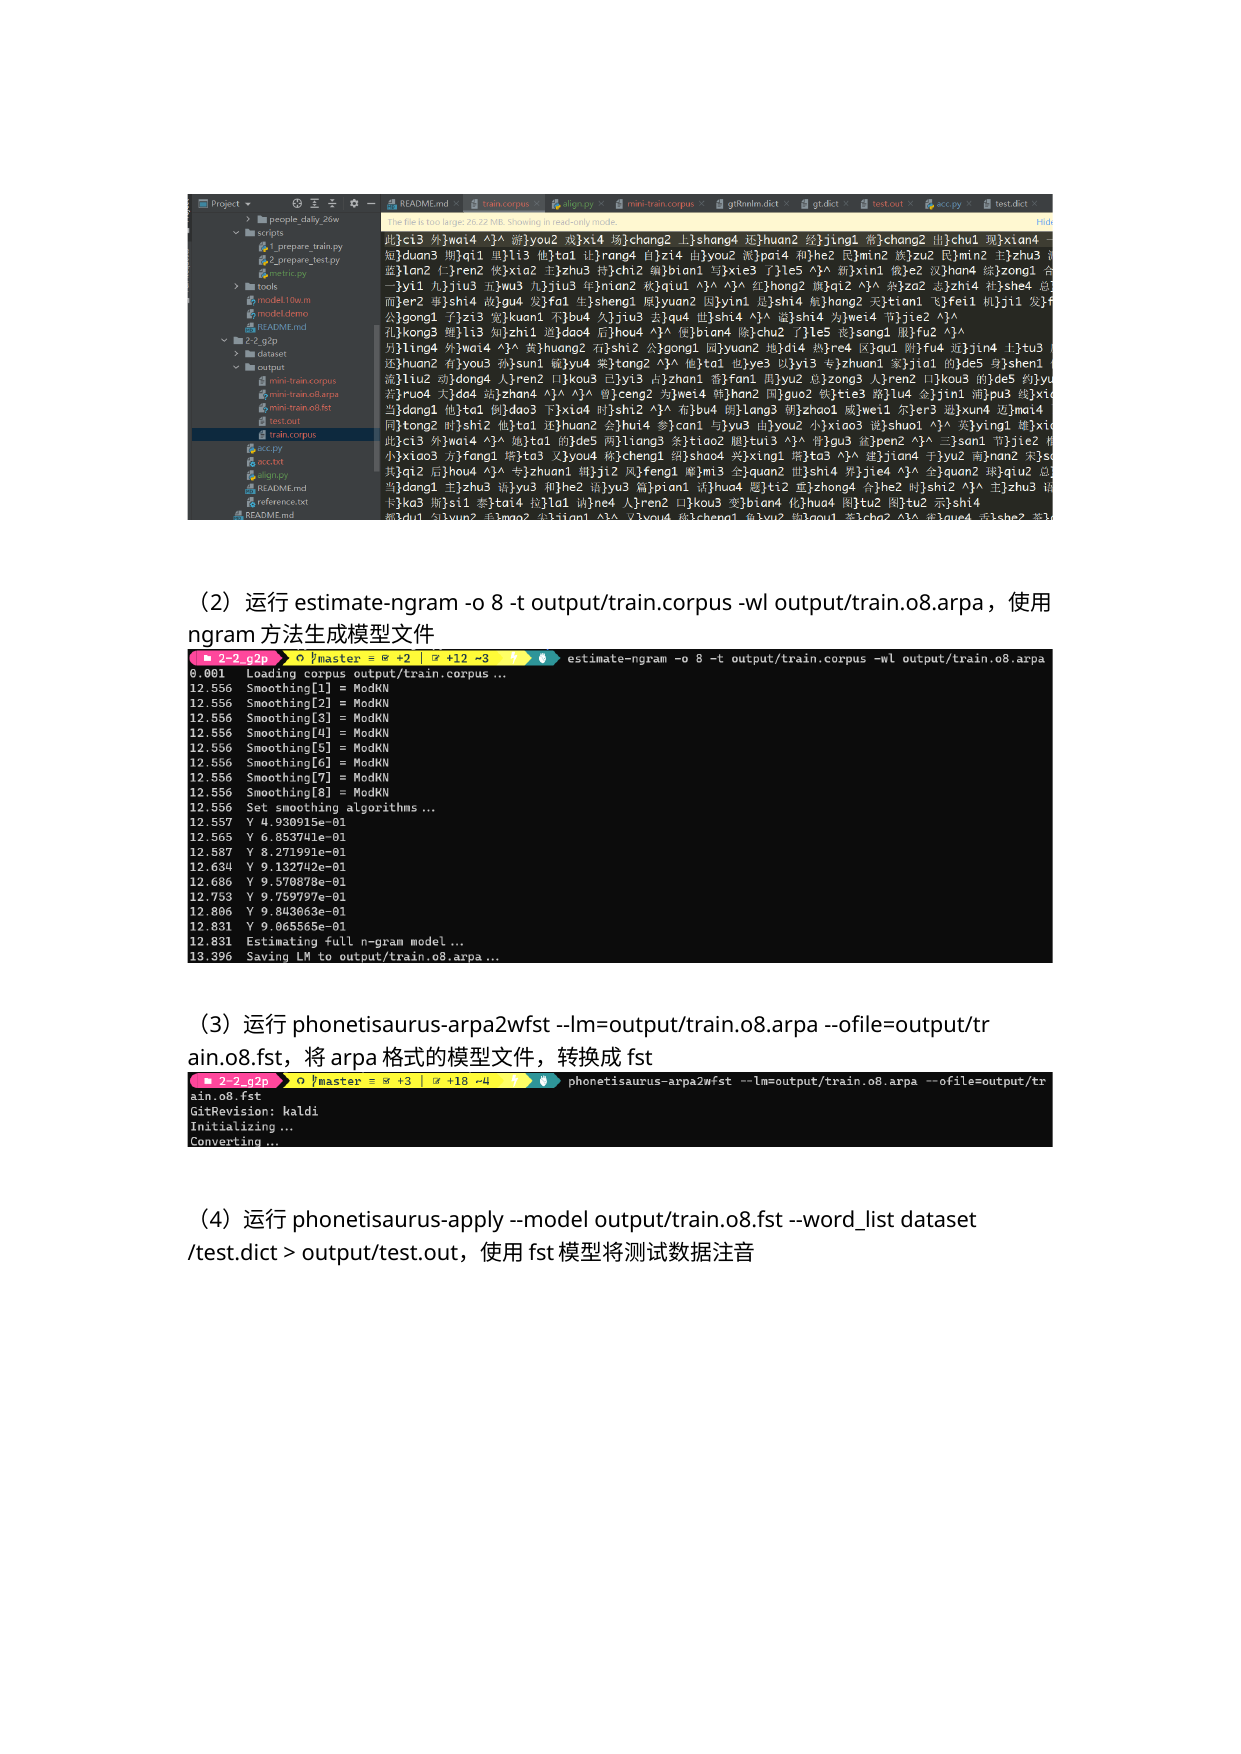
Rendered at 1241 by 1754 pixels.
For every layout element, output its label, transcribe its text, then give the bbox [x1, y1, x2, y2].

text /test.dict > output/test.out，使用fst模型将测试数据注音 [187, 1234, 1053, 1267]
picture [187, 649, 1053, 963]
text （2）运行estimate-ngram -o 8 -t output/train.corpus -wl output/train.o8.arpa，使用ngram方法生成模型文件 [187, 584, 1053, 649]
text （3）运行phonetisaurus-arpa2wfst --lm=output/train.o8.arpa --ofile=output/tr [187, 1007, 1053, 1039]
text ain.o8.fst，将arpa格式的模型文件，转换成fst [187, 1039, 1053, 1072]
picture [187, 194, 1053, 520]
text （4）运行phonetisaurus-apply --model output/train.o8.fst --word_list dataset [187, 1202, 1053, 1234]
picture [187, 1072, 1053, 1147]
